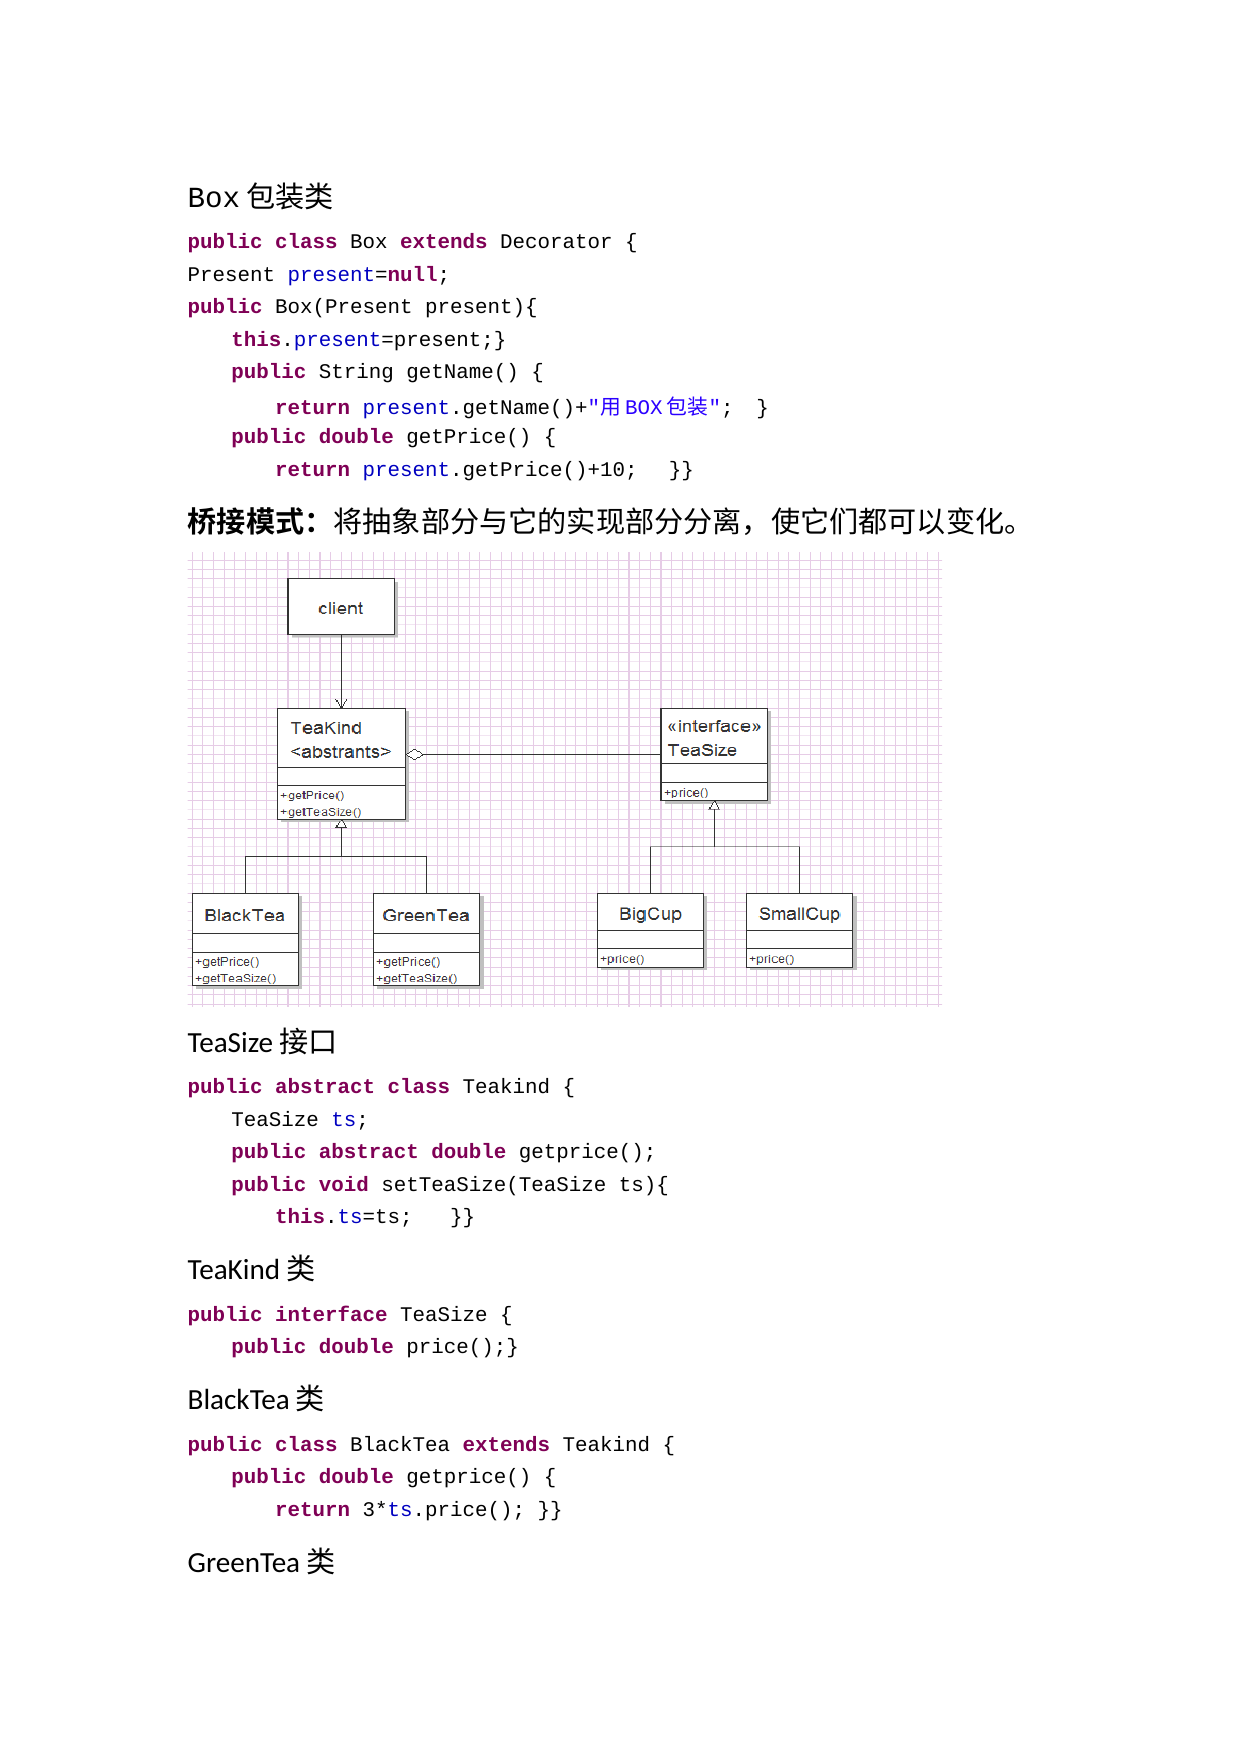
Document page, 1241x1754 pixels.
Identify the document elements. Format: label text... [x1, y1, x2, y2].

text public abstract double getprice(); [187, 1137, 1053, 1169]
text public void setTeaSize(TeaSize ts){ [187, 1169, 1053, 1202]
text public abstract class Teakind { [187, 1072, 1053, 1104]
text return present.getPrice()+10; }} [187, 454, 1053, 487]
text public class BlackTea extends Teakind { [187, 1429, 1053, 1462]
text TeaKind类 [187, 1234, 1053, 1299]
text Box包装类 [187, 162, 1053, 227]
text 桥接模式：将抽象部分与它的实现部分分离，使它们都可以变化。 [187, 487, 1053, 552]
text this.present=present;} [187, 324, 1053, 357]
text return 3*ts.price(); }} [187, 1494, 1053, 1527]
text this.ts=ts; }} [187, 1202, 1053, 1234]
text public interface TeaSize { [187, 1299, 1053, 1332]
picture [187, 552, 943, 1007]
text public double getPrice() { [187, 422, 1053, 454]
text public double price();} [187, 1332, 1053, 1364]
text public class Box extends Decorator { [187, 227, 1053, 259]
text return present.getName()+"用BOX包装"; } [187, 389, 1053, 422]
text BlackTea类 [187, 1364, 1053, 1429]
text GreenTea类 [187, 1527, 1053, 1592]
text public Box(Present present){ [187, 292, 1053, 324]
text Present present=null; [187, 259, 1053, 292]
text public String getName() { [187, 357, 1053, 389]
text TeaSize接口 [187, 1007, 1053, 1072]
text public double getprice() { [187, 1462, 1053, 1494]
text TeaSize ts; [187, 1104, 1053, 1137]
